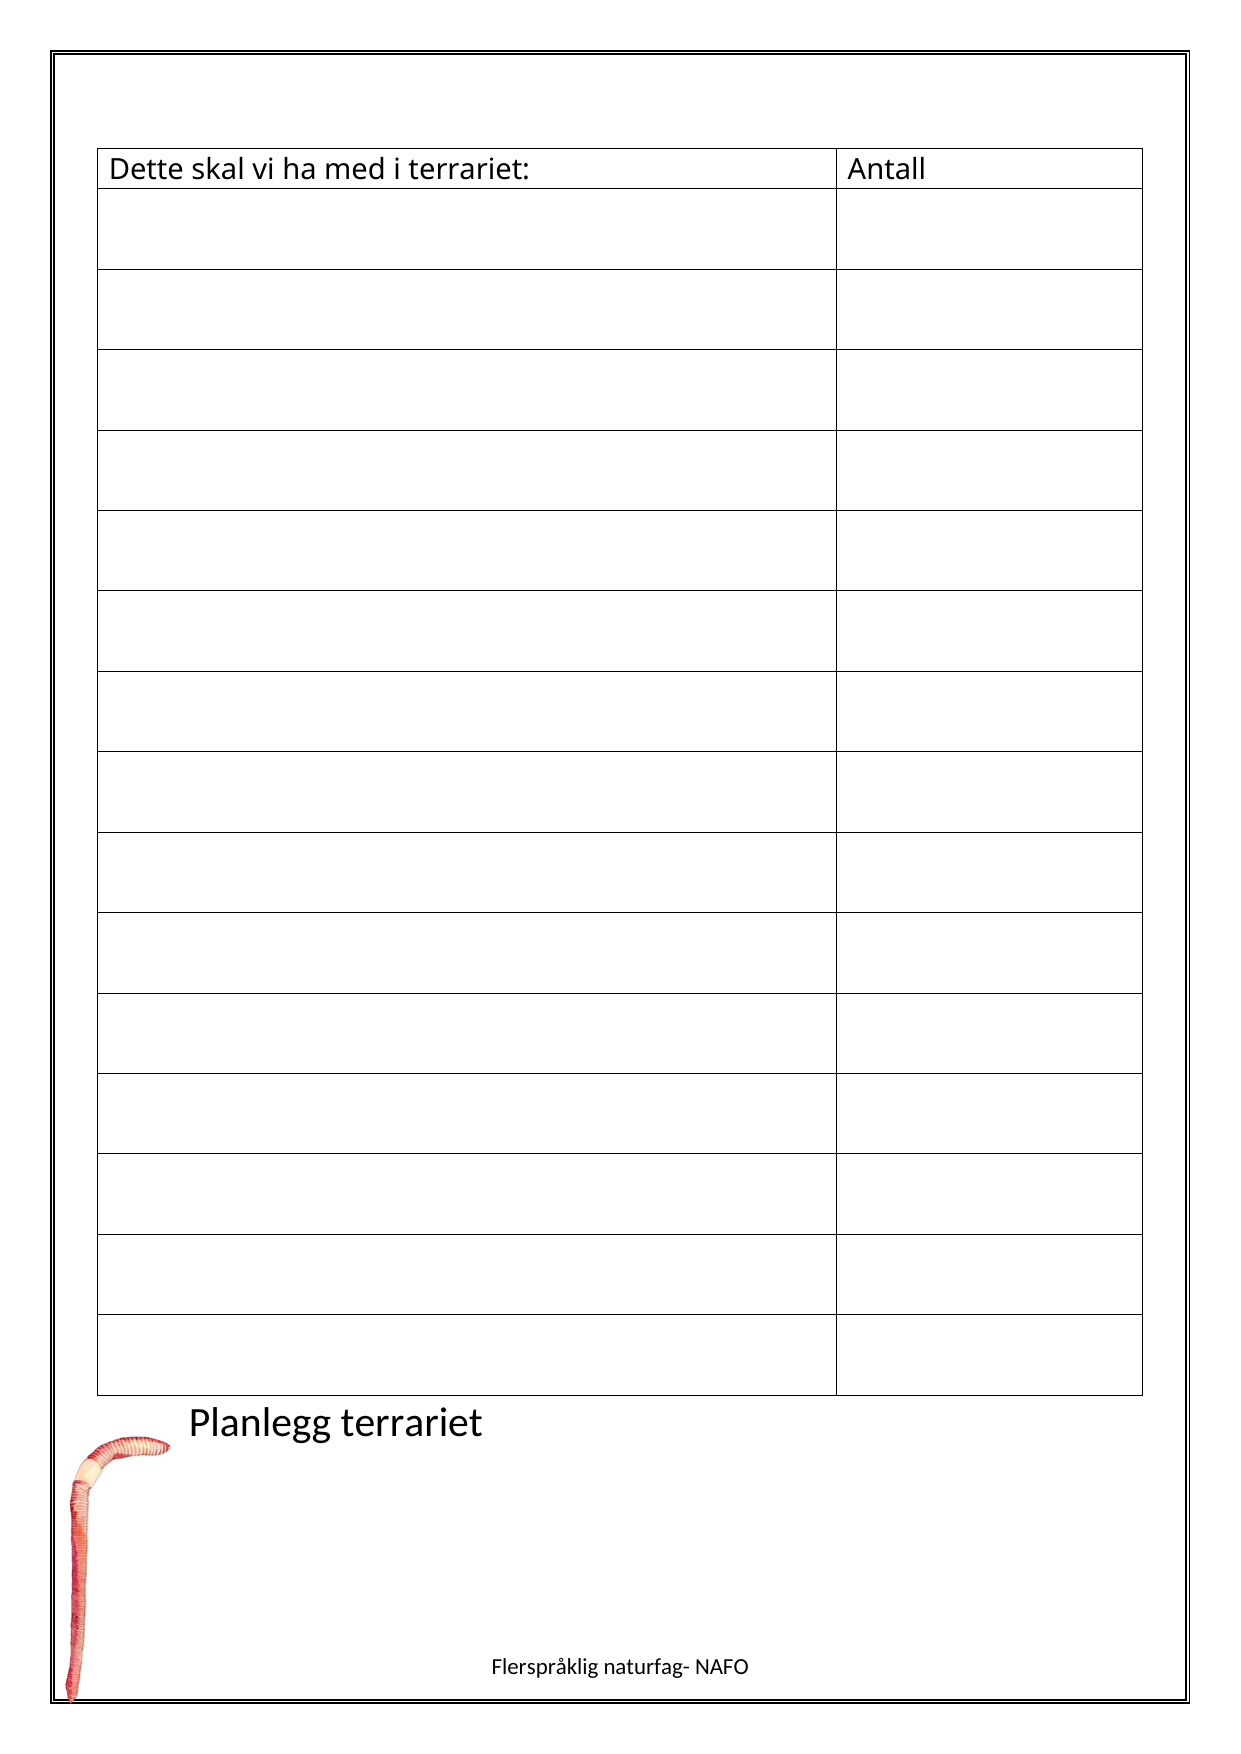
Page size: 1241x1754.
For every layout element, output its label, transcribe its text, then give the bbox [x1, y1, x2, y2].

table_cell [837, 1154, 1142, 1234]
table_cell [98, 350, 836, 429]
table_cell [98, 431, 836, 510]
table_cell [98, 1315, 836, 1394]
table_cell [837, 1074, 1142, 1153]
table_cell [98, 1235, 836, 1314]
table_cell [837, 994, 1142, 1073]
table_cell [837, 591, 1142, 671]
picture [63, 1433, 170, 1702]
table_cell [98, 1074, 836, 1153]
table_cell [837, 913, 1142, 992]
table_cell [98, 511, 836, 590]
table_cell [837, 350, 1142, 429]
table_header Antall [837, 149, 1142, 188]
table_cell [98, 833, 836, 912]
table_cell [837, 672, 1142, 751]
table_cell [98, 994, 836, 1073]
table_cell [837, 511, 1142, 590]
table_cell [837, 752, 1142, 832]
table_cell [98, 752, 836, 832]
table_cell [98, 1154, 836, 1234]
table_cell [837, 1315, 1142, 1394]
table_cell [837, 189, 1142, 269]
table_cell [98, 270, 836, 349]
table_cell [98, 591, 836, 671]
table_cell [837, 833, 1142, 912]
table_cell [98, 672, 836, 751]
table_cell [98, 189, 836, 269]
table_cell [837, 1235, 1142, 1314]
table_cell [837, 431, 1142, 510]
table_header Dette skal vi ha med i terrariet: [98, 149, 836, 188]
table_cell [98, 913, 836, 992]
text Planlegg terrariet [148, 1396, 1093, 1446]
table_cell [837, 270, 1142, 349]
